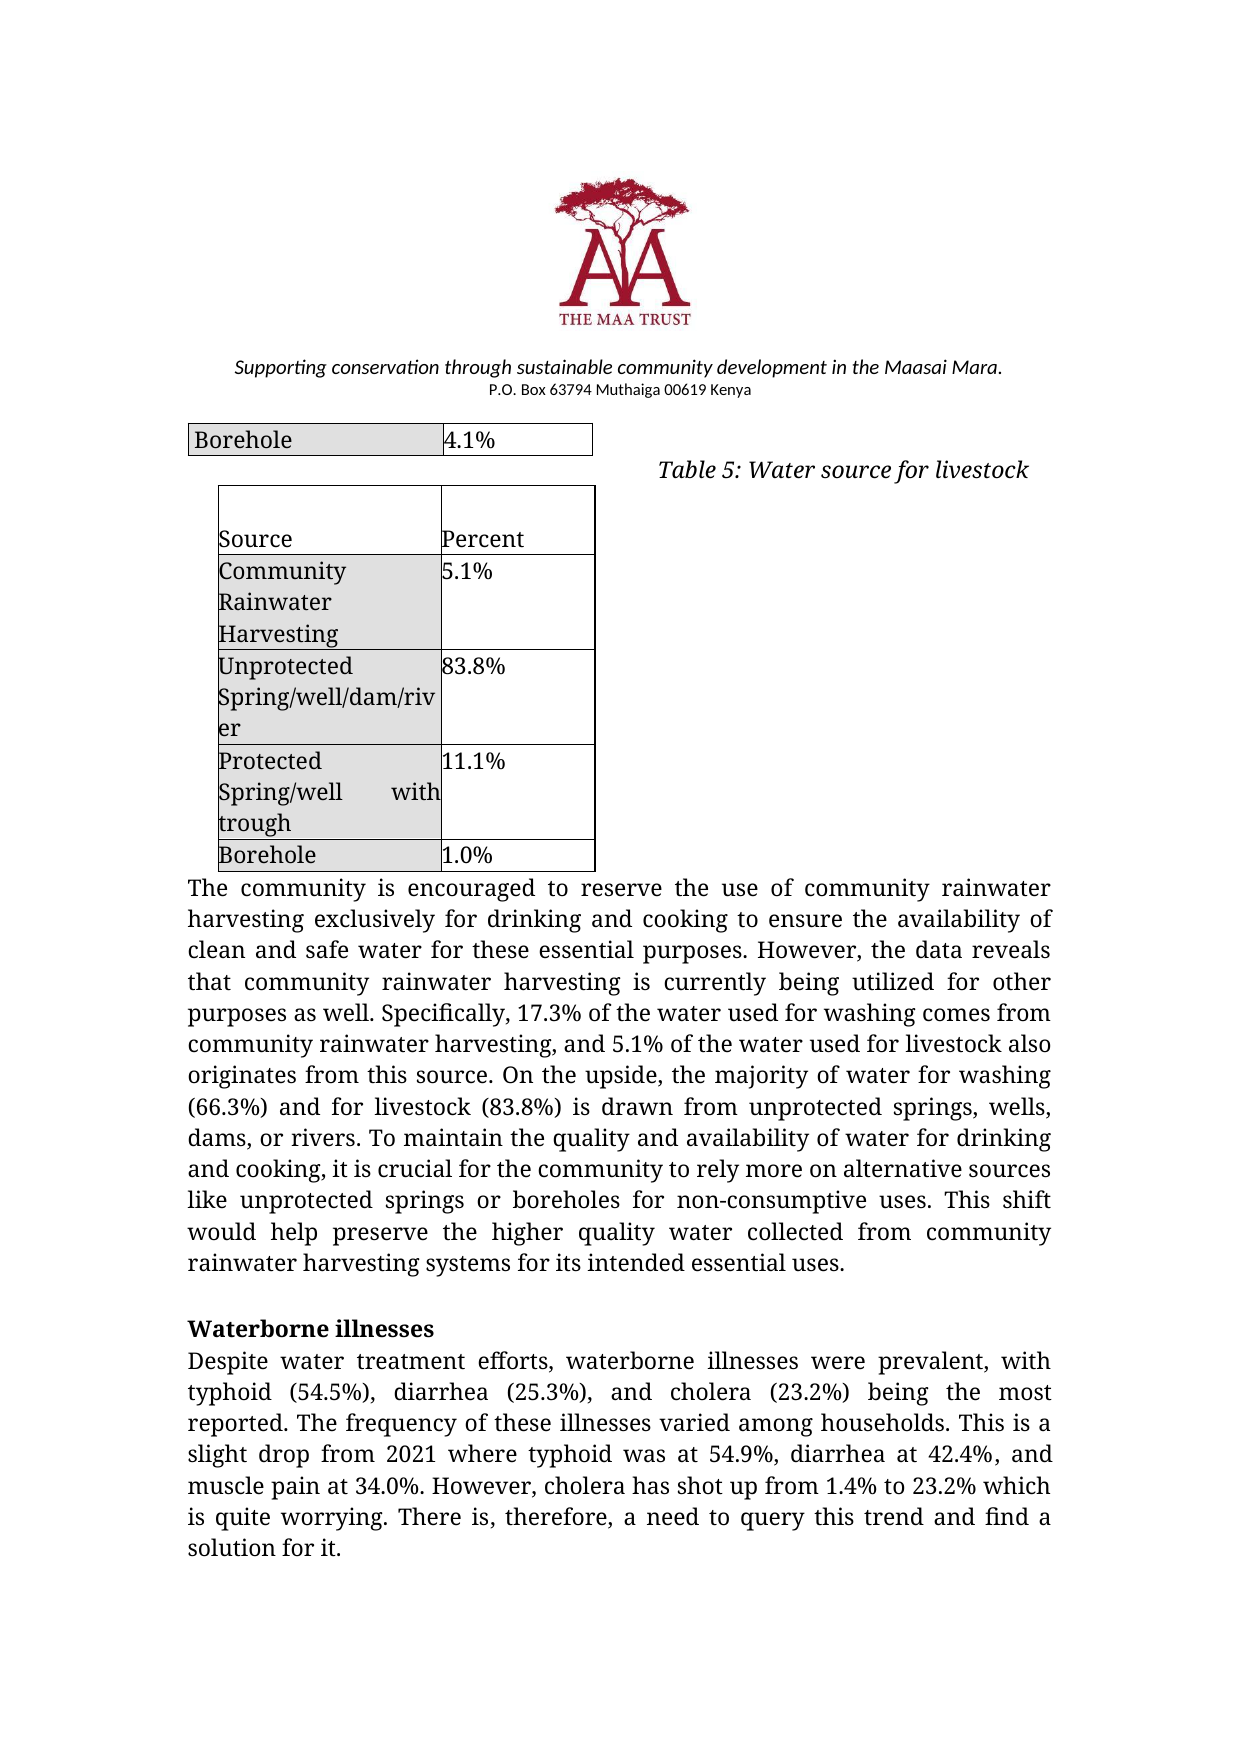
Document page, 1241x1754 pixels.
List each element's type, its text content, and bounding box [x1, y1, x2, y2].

table_cell Borehole [189, 424, 443, 455]
table_cell Community Rainwater Harvesting [219, 555, 441, 649]
table_cell 4.1% [444, 424, 592, 455]
text The community is encouraged to reserve the use of community rainwater harvesting exclusively for drinking and cooking to ensure the availability of clean and safe water for these essential purposes. However, the data reveals that community rainwater harvesting is currently being utilized for other purposes as well. Specifically, 17.3% of the water used for washing comes from community rainwater harvesting, and 5.1% of the water used for livestock also originates from this source. On the upside, the majority of water for washing (66.3%) and for livestock (83.8%) is drawn from unprotected springs, wells, dams, or rivers. To maintain the quality and availability of water for drinking and cooking, it is crucial for the community to rely more on alternative sources like unprotected springs or boreholes for non-consumptive uses. This shift would help preserve the higher quality water collected from community rainwater harvesting systems for its intended essential uses. [187, 872, 1053, 1278]
table_header Percent [442, 486, 594, 554]
table_cell 11.1% [442, 745, 594, 838]
subtitle Waterborne illnesses [187, 1313, 1053, 1345]
table_cell Protected Spring/well with trough [219, 745, 441, 838]
table_cell Borehole [219, 840, 441, 871]
text Despite water treatment efforts, waterborne illnesses were prevalent, with typhoid (54.5%), diarrhea (25.3%), and cholera (23.2%) being the most reported. The frequency of these illnesses varied among households. This is a slight drop from 2021 where typhoid was at 54.9%, diarrhea at 42.4%, and muscle pain at 34.0%. However, cholera has shot up from 1.4% to 23.2% which is quite worrying. There is, therefore, a need to query this trend and find a solution for it. [187, 1345, 1053, 1563]
picture [548, 171, 698, 331]
table_cell 1.0% [442, 840, 594, 871]
table_header Source [219, 486, 441, 554]
text Table 5: Water source for livestock [657, 454, 1053, 485]
table_cell 5.1% [442, 555, 594, 649]
table_cell 83.8% [442, 650, 594, 744]
table_cell Unprotected Spring/well/dam/river [219, 650, 441, 744]
